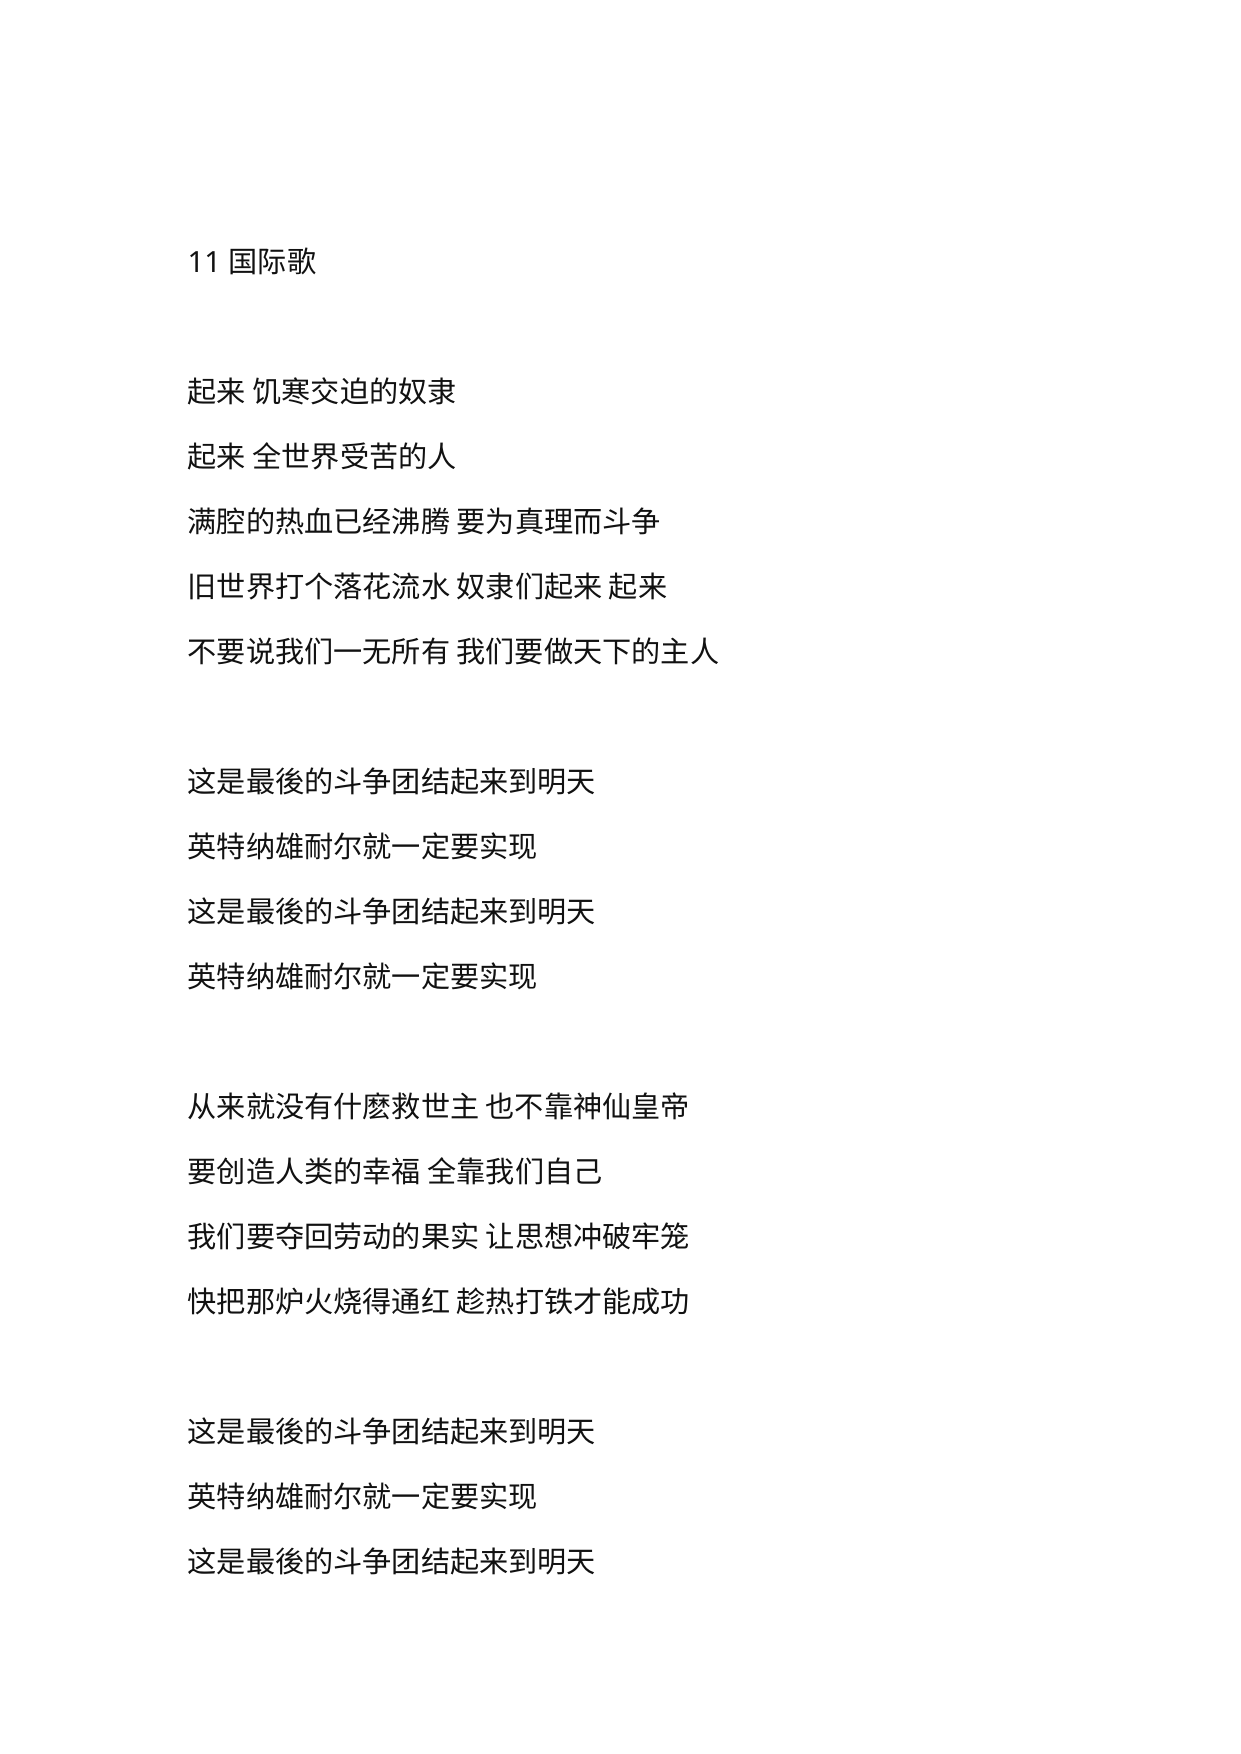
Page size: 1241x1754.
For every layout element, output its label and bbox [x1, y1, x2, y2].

text [187, 162, 1053, 1592]
